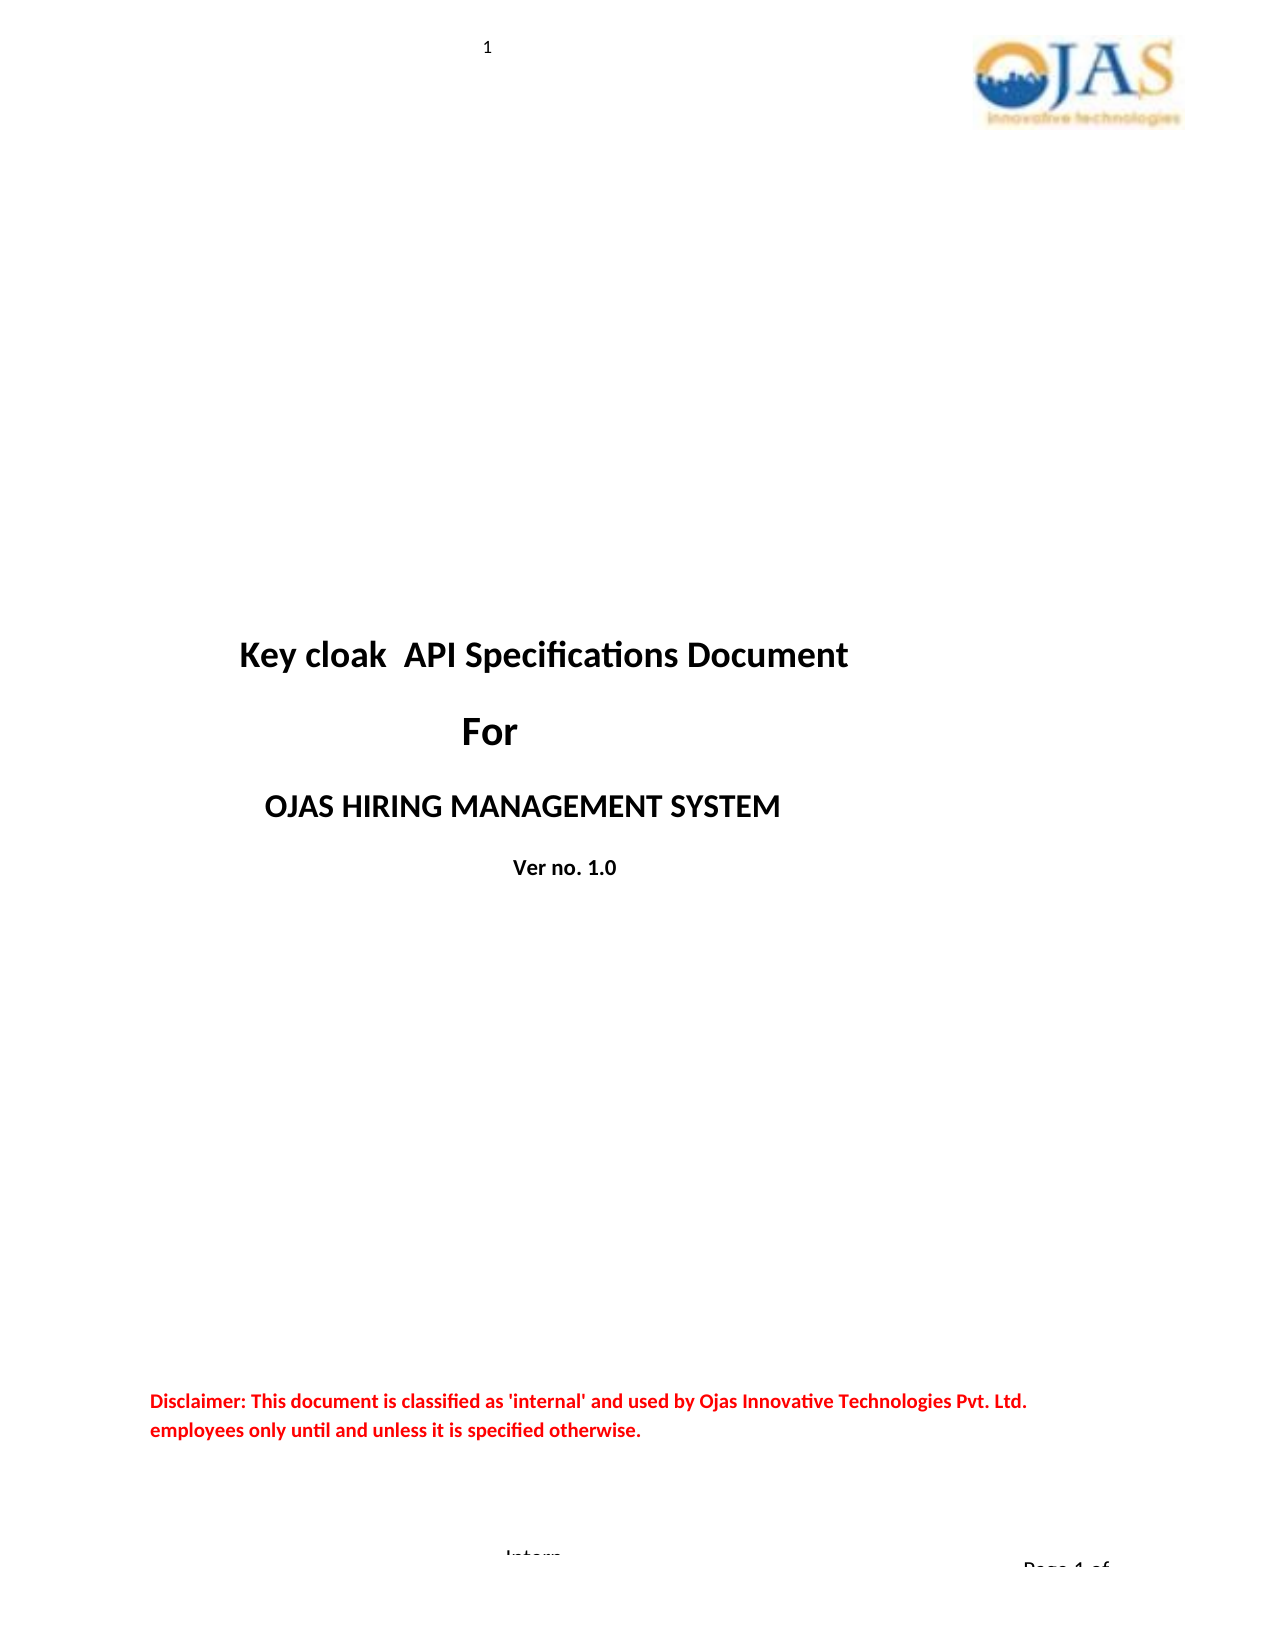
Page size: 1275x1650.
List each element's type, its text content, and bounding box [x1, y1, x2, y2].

subtitle Key cloak API Specifications Document [202, 631, 852, 677]
picture [972, 35, 1185, 130]
text OJAS HIRING MANAGEMENT SYSTEM [127, 784, 852, 825]
text For [127, 705, 852, 756]
text Disclaimer: This document is classified as 'internal' and used by Ojas Innovative Technologies Pvt. Ltd. employees only until and unless it is specified otherwise. [150, 1388, 1031, 1443]
subtitle Ver no. 1.0 [277, 853, 852, 882]
